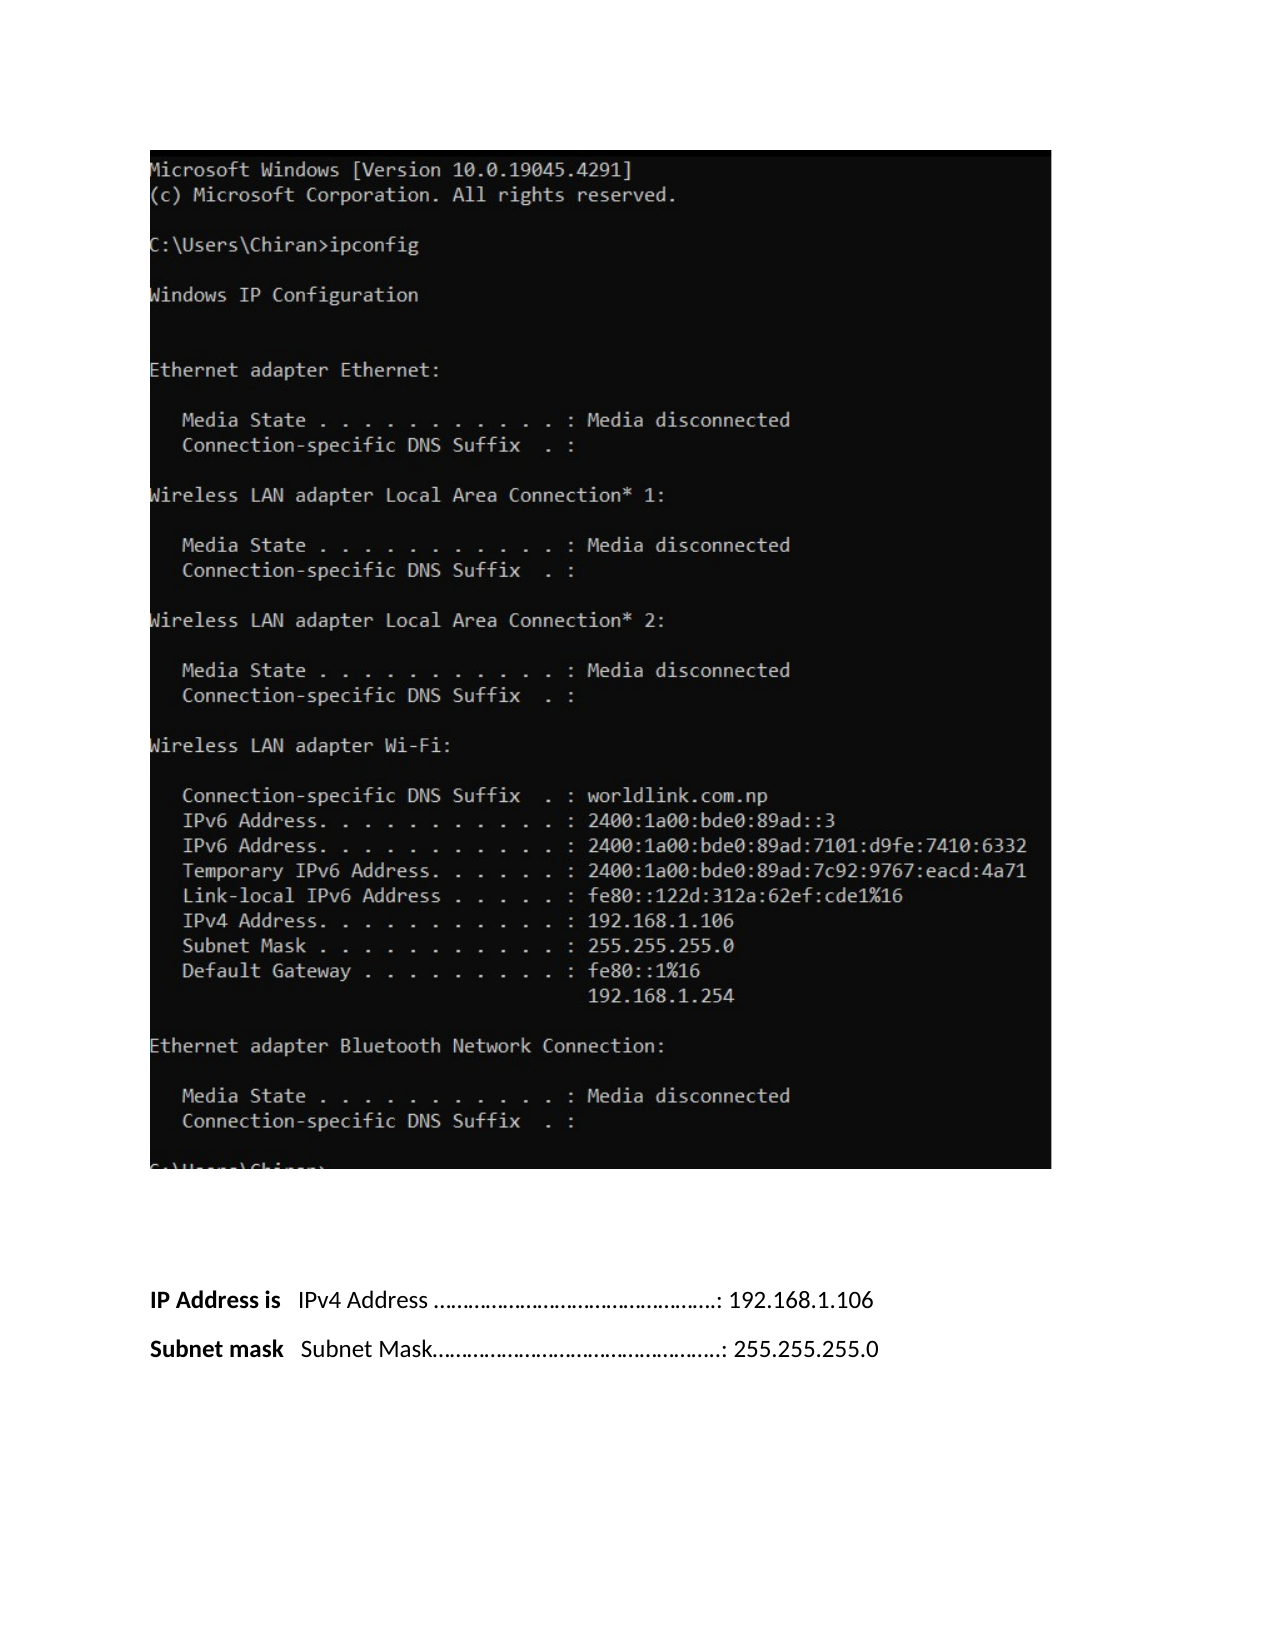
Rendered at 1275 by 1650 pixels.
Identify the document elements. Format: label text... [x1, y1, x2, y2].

picture [150, 150, 1052, 1169]
text IP Address is IPv4 Address ………………………………………….: 192.168.1.106 [150, 1284, 1125, 1314]
text Subnet mask Subnet Mask…………………………………………..: 255.255.255.0 [150, 1334, 1125, 1364]
